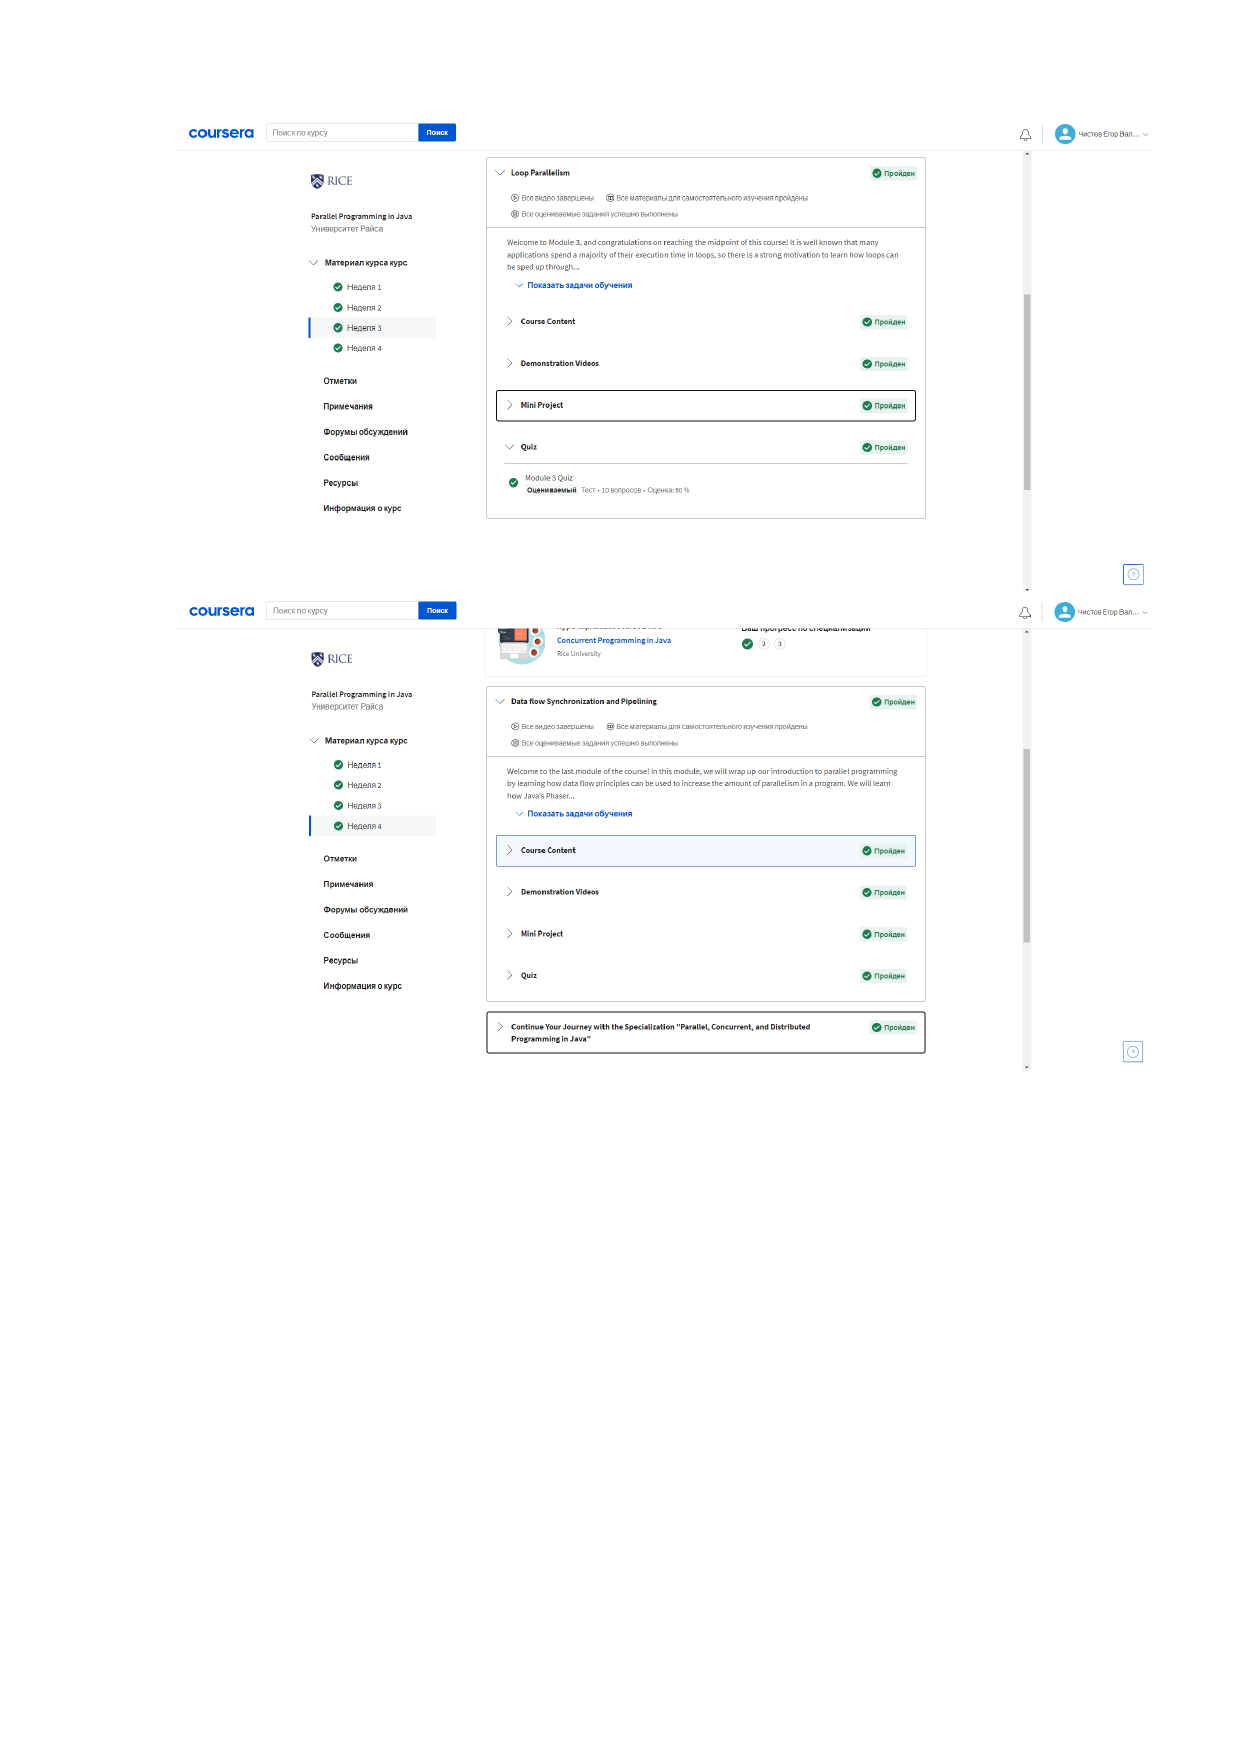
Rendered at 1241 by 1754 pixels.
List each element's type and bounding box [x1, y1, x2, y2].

picture [177, 596, 1152, 1071]
picture [177, 118, 1152, 591]
